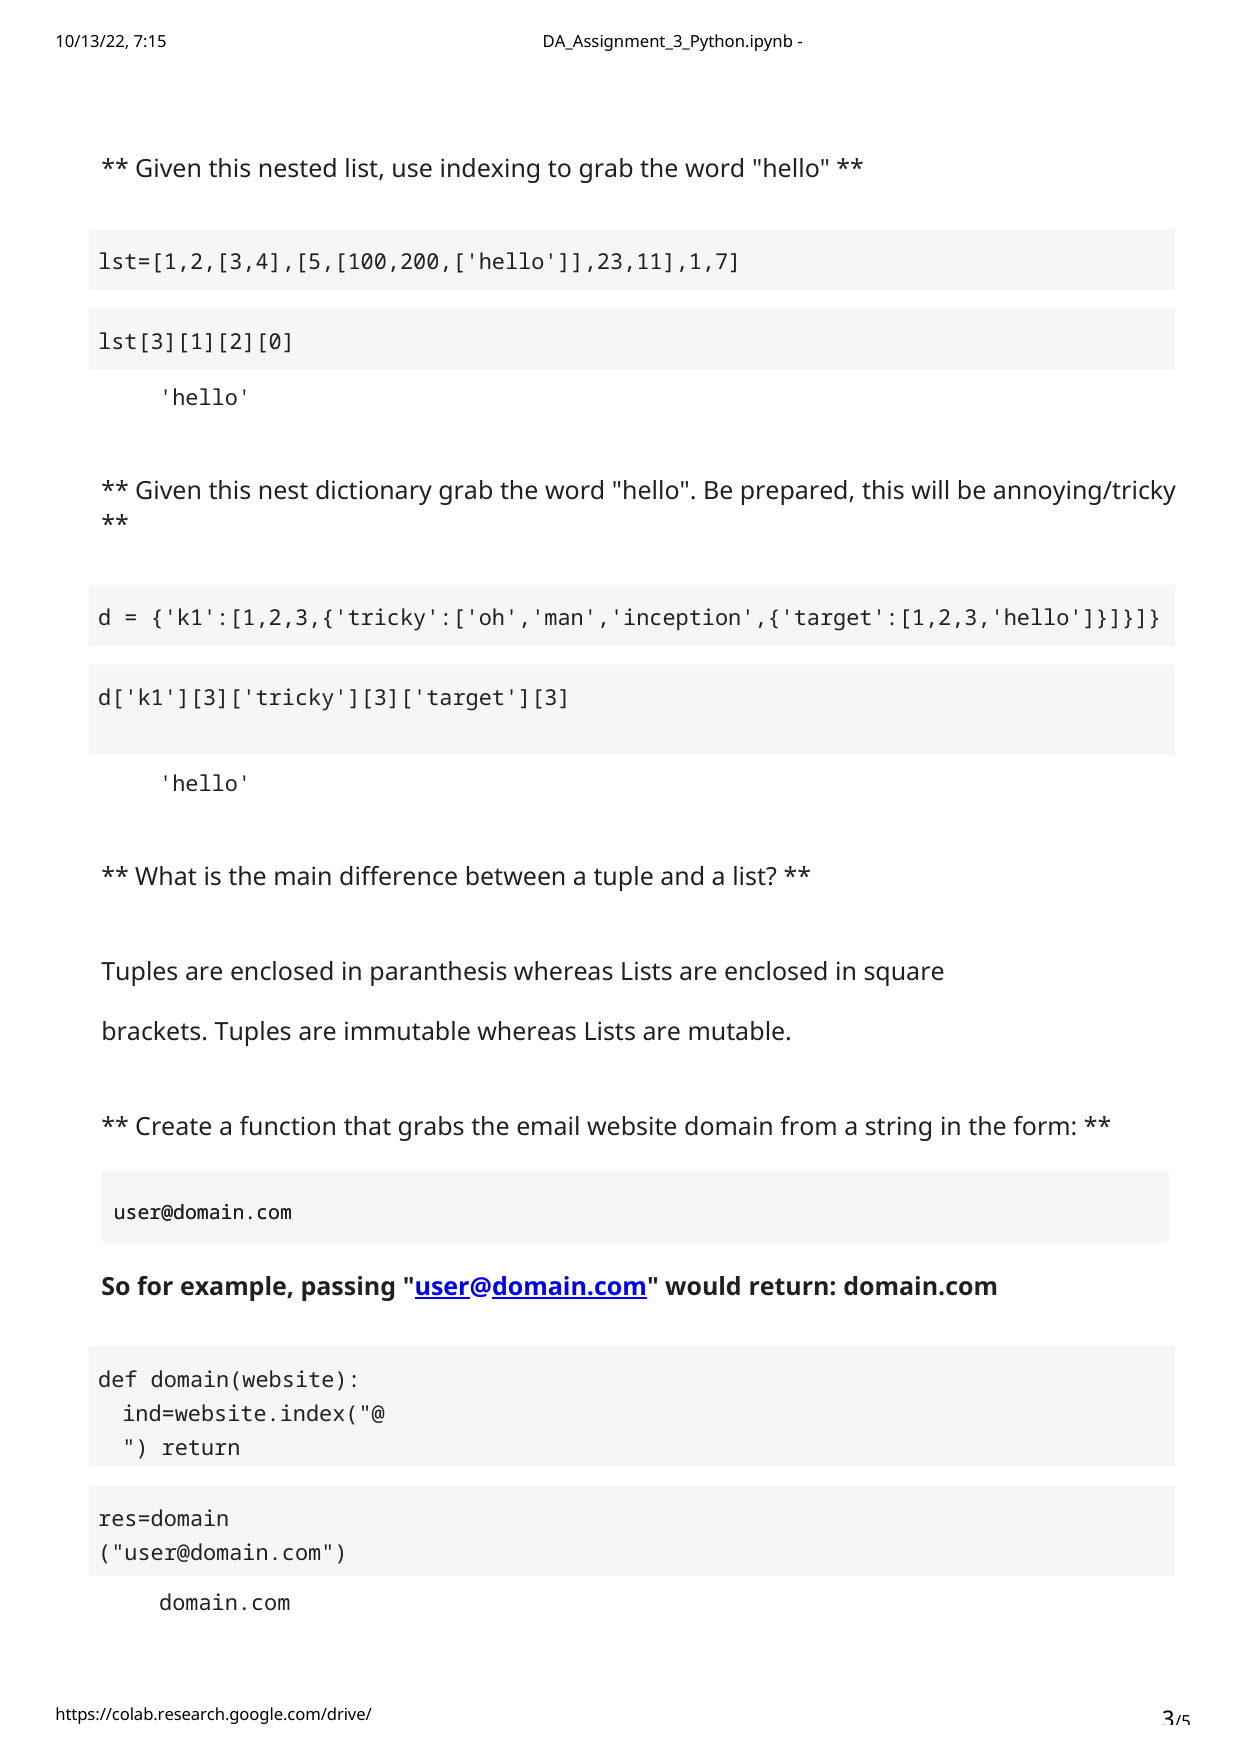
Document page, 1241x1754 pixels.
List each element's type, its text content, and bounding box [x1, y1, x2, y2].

text Tuples are enclosed in paranthesis whereas Lists are enclosed in square brackets. Tuples are immutable whereas Lists are mutable. [101, 953, 1011, 1047]
text So for example, passing "user@domain.com" would return: domain.com [101, 1268, 1188, 1302]
text 'hello' [159, 319, 1188, 412]
text domain.com [159, 1494, 1188, 1617]
subtitle ** Given this nest dictionary grab the word "hello". Be prepared, this will be annoying/tricky ** [101, 473, 1188, 541]
subtitle ** Create a function that grabs the email website domain from a string in the form: ** [101, 1109, 1188, 1143]
subtitle ** Given this nested list, use indexing to grab the word "hello" ** [101, 151, 1188, 184]
subtitle ** What is the main difference between a tuple and a list? ** [101, 858, 1188, 892]
text 'hello' [159, 675, 1188, 798]
